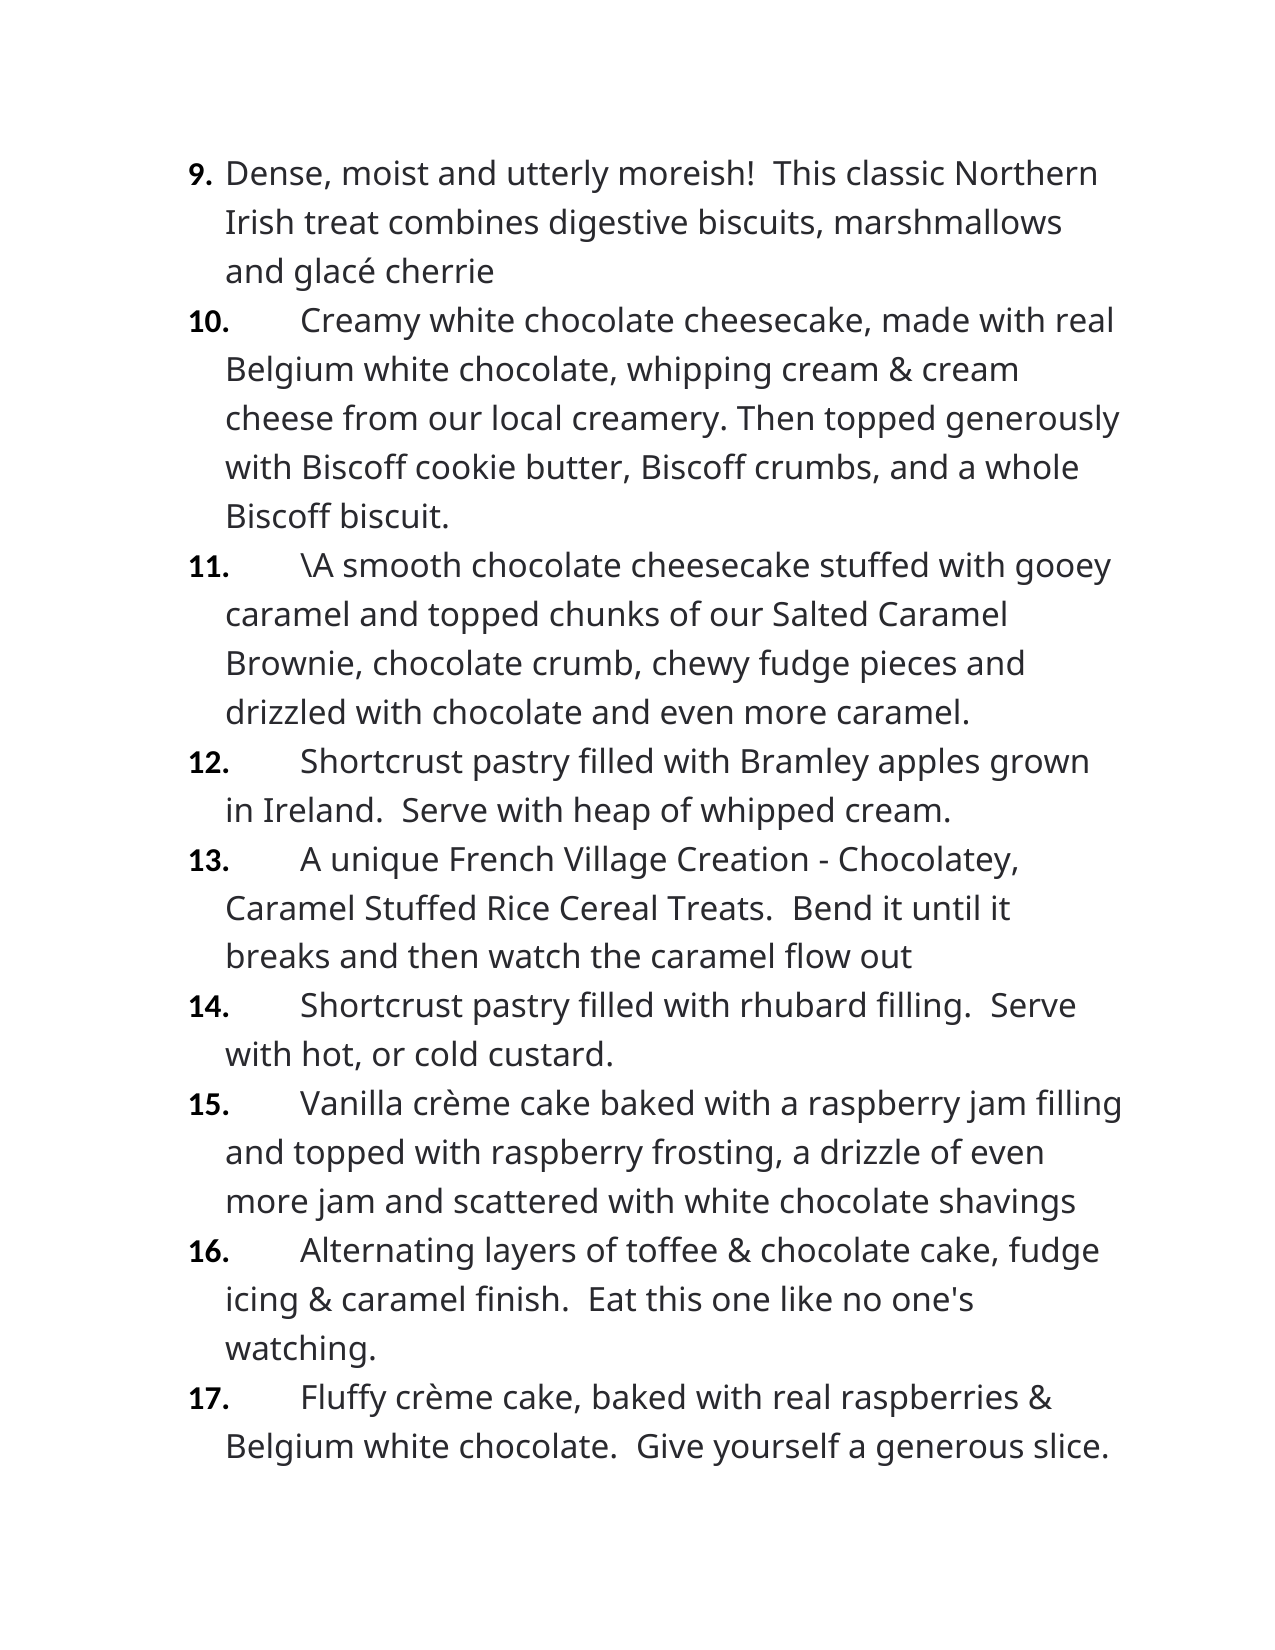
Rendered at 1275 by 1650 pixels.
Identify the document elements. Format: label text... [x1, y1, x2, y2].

list Shortcrust pastry filled with Bramley apples grown in Ireland. Serve with heap of whipped cream. [187, 737, 1125, 832]
list \A smooth chocolate cheesecake stuffed with gooey caramel and topped chunks of our Salted Caramel Brownie, chocolate crumb, chewy fudge pieces and drizzled with chocolate and even more caramel. [187, 542, 1125, 734]
list A unique French Village Creation - Chocolatey, Caramel Stuffed Rice Cereal Treats. Bend it until it breaks and then watch the caramel flow out [187, 835, 1125, 979]
list Shortcrust pastry filled with rhubard filling. Serve with hot, or cold custard. [187, 982, 1125, 1077]
list Creamy white chocolate cheesecake, made with real Belgium white chocolate, whipping cream & cream cheese from our local creamery. Then topped generously with Biscoff cookie butter, Biscoff crumbs, and a whole Biscoff biscuit. [187, 297, 1125, 538]
list Alternating layers of toffee & chocolate cake, fudge icing & caramel finish. Eat this one like no one's watching. [187, 1227, 1125, 1370]
list Dense, moist and utterly moreish! This classic Northern Irish treat combines digestive biscuits, marshmallows and glacé cherrie [187, 150, 1125, 293]
list Vanilla crème cake baked with a raspberry jam filling and topped with raspberry frosting, a drizzle of even more jam and scattered with white chocolate shavings [187, 1080, 1125, 1223]
list Fluffy crème cake, baked with real raspberries & Belgium white chocolate. Give yourself a generous slice. [187, 1374, 1125, 1468]
